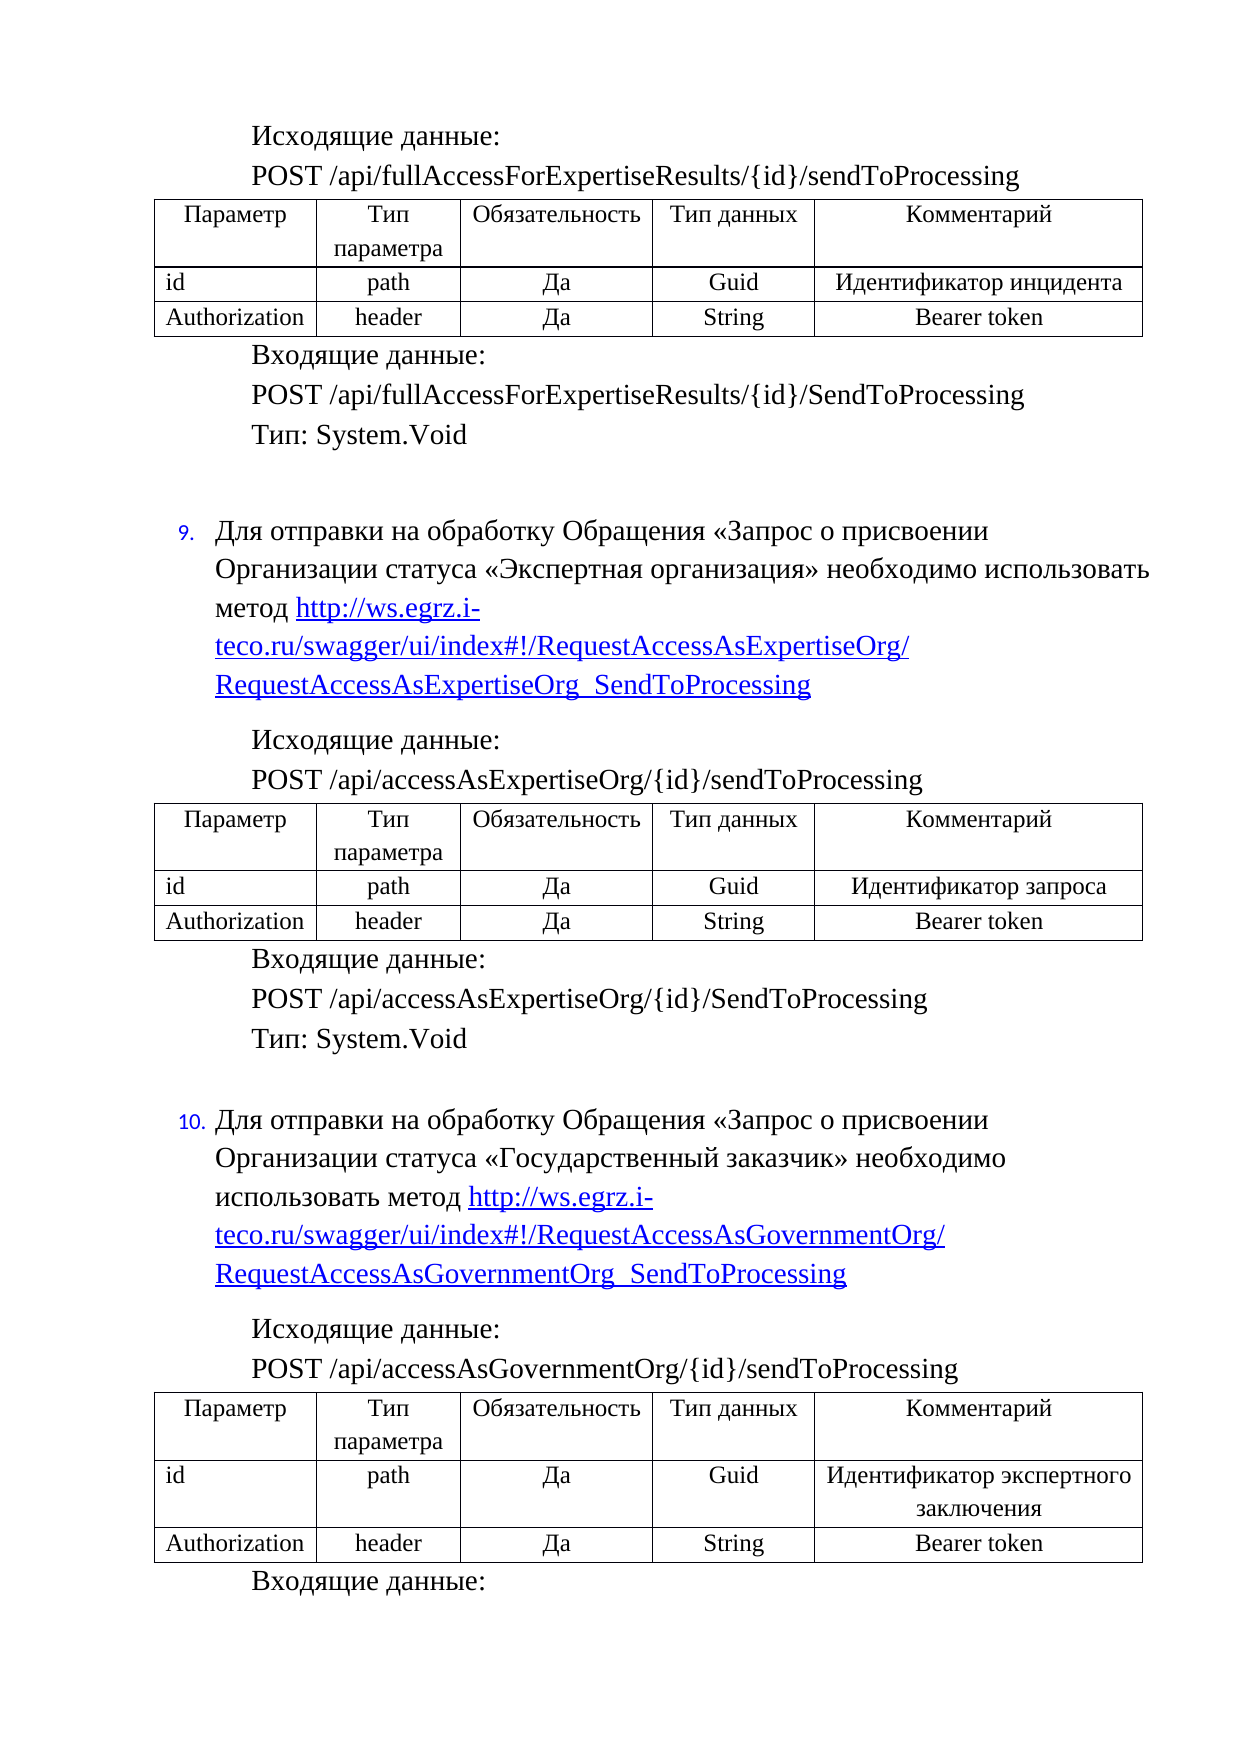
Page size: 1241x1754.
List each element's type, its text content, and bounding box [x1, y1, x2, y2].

text POST /api/fullAccessForExpertiseResults/{id}/SendToProcessing [177, 377, 1152, 411]
list Для отправки на обработку Обращения «Запрос о присвоении Организации статуса «Экспертная организация» необходимо использовать метод http://ws.egrz.i-teco.ru/swagger/ui/index#!/RequestAccessAsExpertiseOrg/RequestAccessAsExpertiseOrg_SendToProcessing [177, 513, 1152, 701]
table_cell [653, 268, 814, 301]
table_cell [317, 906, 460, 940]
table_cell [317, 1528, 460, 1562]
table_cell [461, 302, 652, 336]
text POST /api/accessAsExpertiseOrg/{id}/sendToProcessing [177, 762, 1152, 796]
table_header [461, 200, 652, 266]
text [177, 1351, 1152, 1385]
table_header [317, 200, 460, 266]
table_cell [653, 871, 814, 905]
text Исходящие данные: [177, 118, 1152, 152]
text Исходящие данные: [177, 722, 1152, 756]
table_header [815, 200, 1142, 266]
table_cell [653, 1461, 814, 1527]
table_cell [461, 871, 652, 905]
text Тип: System.Void [177, 1021, 1152, 1055]
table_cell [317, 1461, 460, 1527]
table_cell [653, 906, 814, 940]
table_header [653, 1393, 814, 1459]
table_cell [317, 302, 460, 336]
text Входящие данные: [177, 1563, 1152, 1597]
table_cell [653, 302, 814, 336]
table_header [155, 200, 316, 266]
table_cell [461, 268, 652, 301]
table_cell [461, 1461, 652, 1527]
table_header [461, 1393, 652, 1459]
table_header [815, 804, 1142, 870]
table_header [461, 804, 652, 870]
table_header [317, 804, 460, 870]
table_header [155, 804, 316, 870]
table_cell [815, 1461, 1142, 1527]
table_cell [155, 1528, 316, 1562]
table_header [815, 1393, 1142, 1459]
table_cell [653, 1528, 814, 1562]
text Входящие данные: [177, 337, 1152, 371]
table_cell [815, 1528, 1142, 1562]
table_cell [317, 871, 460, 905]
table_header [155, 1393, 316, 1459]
list Для отправки на обработку Обращения «Запрос о присвоении Организации статуса «Государственный заказчик» необходимо использовать метод http://ws.egrz.i-teco.ru/swagger/ui/index#!/RequestAccessAsGovernmentOrg/RequestAccessAsGovernmentOrg_SendToProcessing [177, 1102, 1152, 1289]
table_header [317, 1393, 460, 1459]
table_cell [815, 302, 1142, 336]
text Исходящие данные: [177, 1311, 1152, 1345]
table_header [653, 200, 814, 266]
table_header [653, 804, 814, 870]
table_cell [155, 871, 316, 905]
text Тип: System.Void [177, 417, 1152, 451]
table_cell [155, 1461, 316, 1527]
text POST /api/accessAsExpertiseOrg/{id}/SendToProcessing [177, 981, 1152, 1015]
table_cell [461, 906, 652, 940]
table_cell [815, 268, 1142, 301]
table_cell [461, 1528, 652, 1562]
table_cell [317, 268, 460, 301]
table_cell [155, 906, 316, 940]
text Входящие данные: [177, 941, 1152, 974]
text POST /api/fullAccessForExpertiseResults/{id}/sendToProcessing [177, 158, 1152, 192]
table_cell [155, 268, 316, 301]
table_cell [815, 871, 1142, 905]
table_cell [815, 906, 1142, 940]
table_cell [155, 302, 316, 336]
